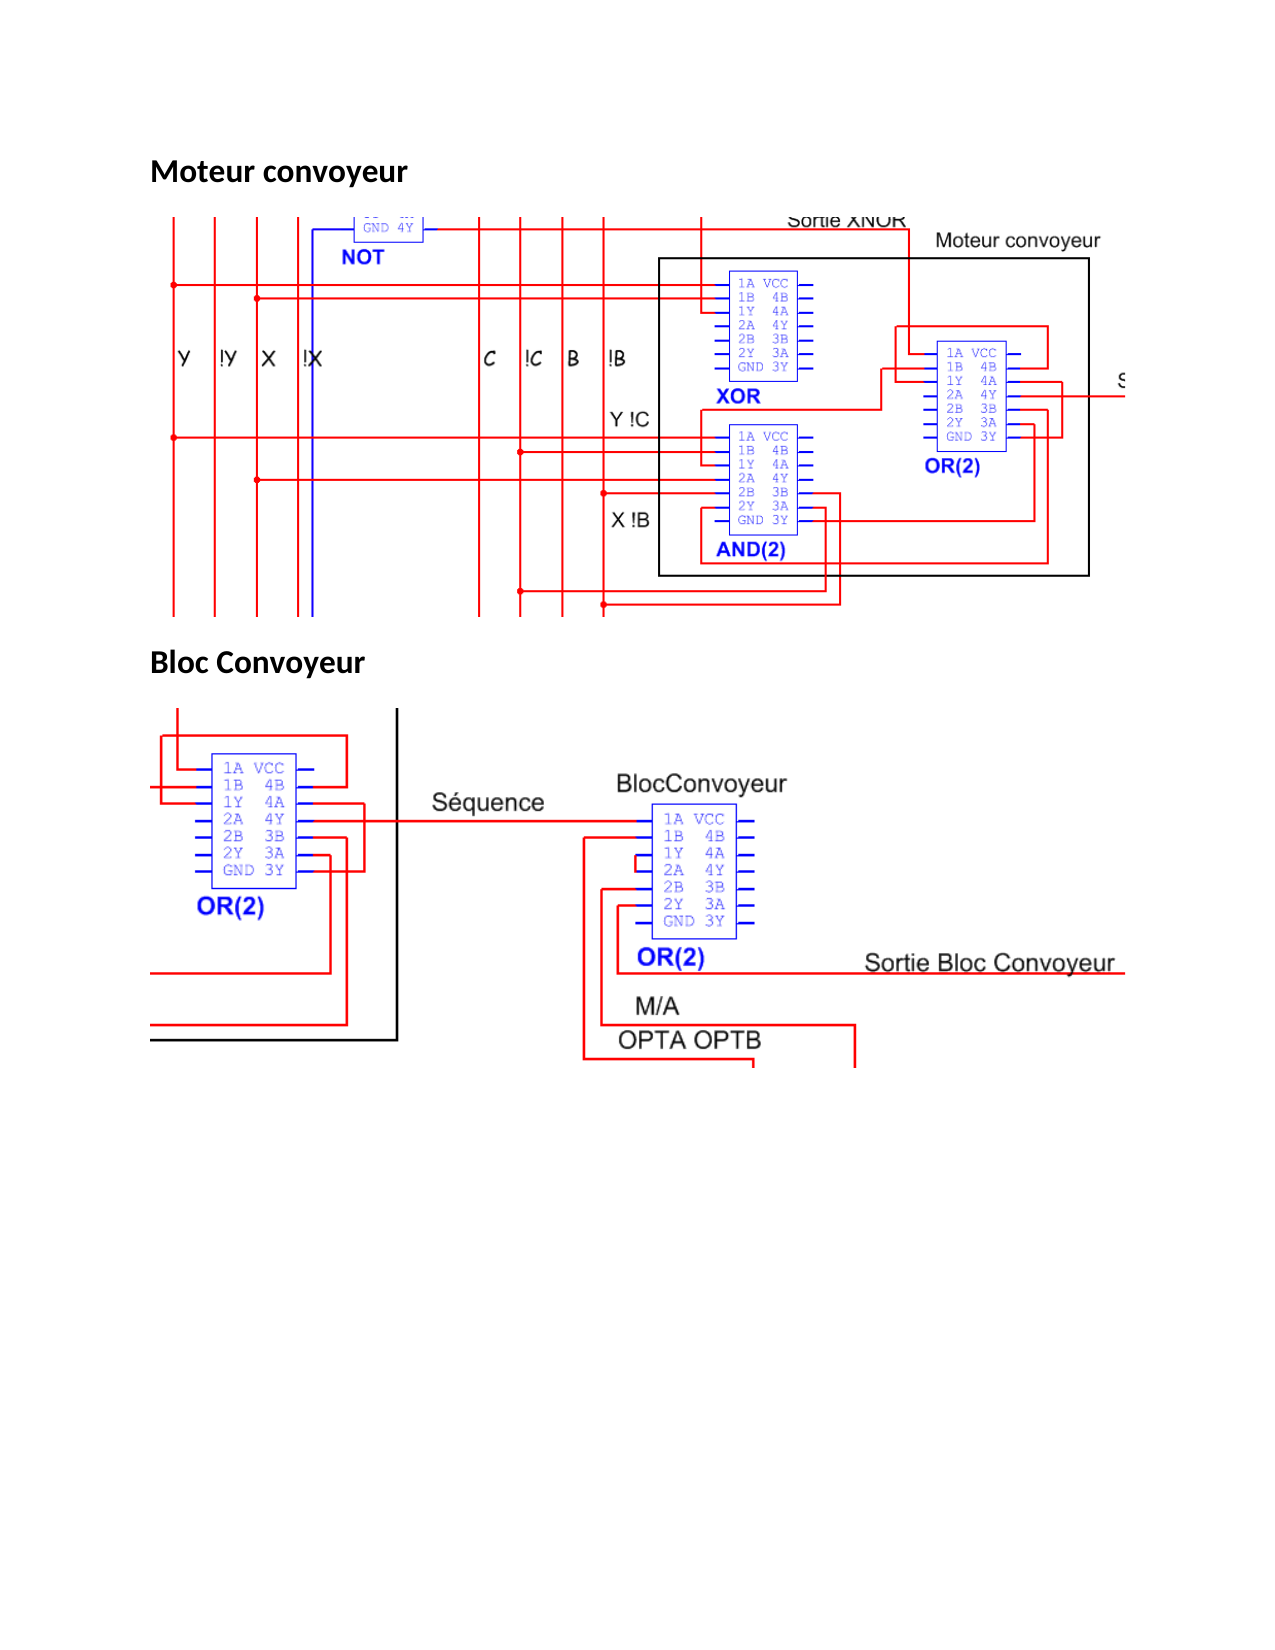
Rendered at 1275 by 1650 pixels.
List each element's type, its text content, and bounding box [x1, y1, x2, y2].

text Moteur convoyeur [150, 150, 1125, 191]
picture [150, 708, 1125, 1068]
picture [150, 217, 1125, 617]
text Bloc Convoyeur [150, 641, 1125, 682]
